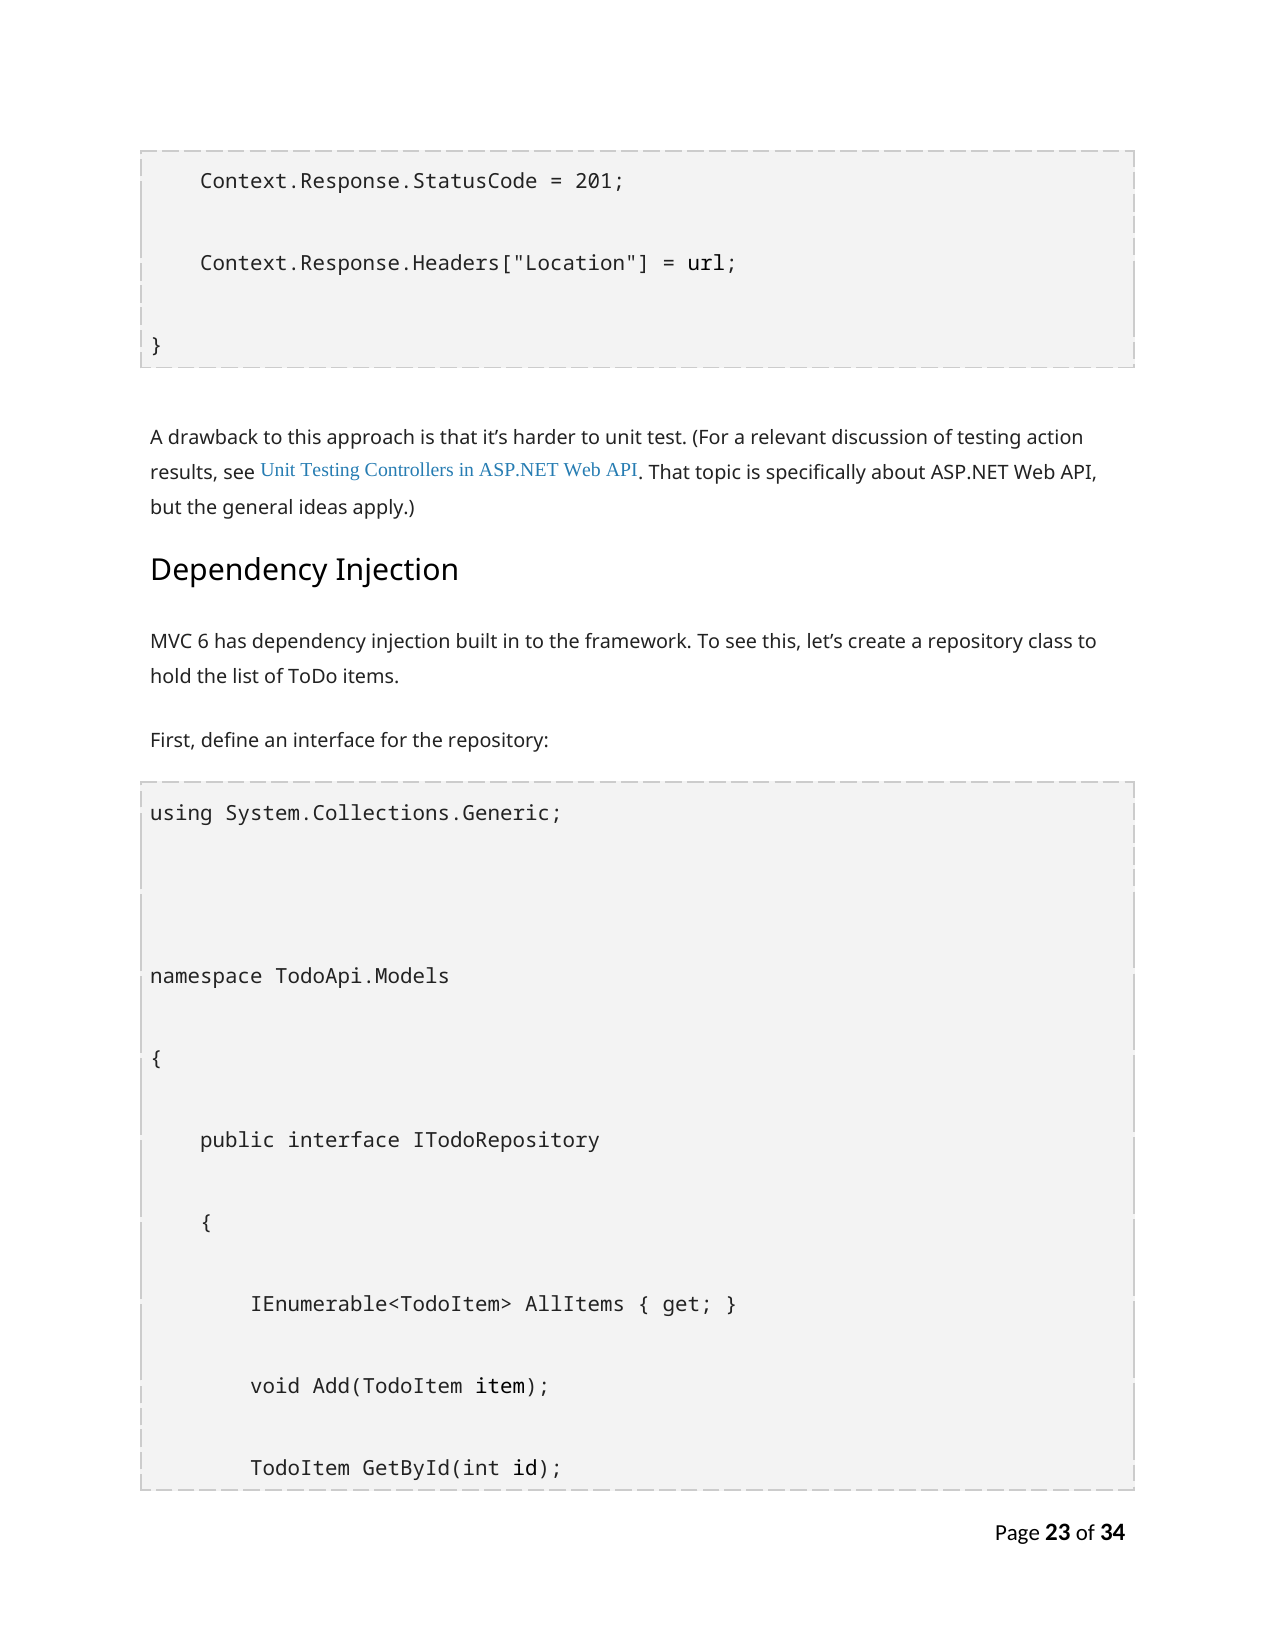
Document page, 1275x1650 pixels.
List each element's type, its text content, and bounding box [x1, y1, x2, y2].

text A drawback to this approach is that it’s harder to unit test. (For a relevant discussion of testing action results, see Unit Testing Controllers in ASP.NET Web API. That topic is specifically about ASP.NET Web API, but the general ideas apply.) [150, 415, 1125, 520]
text } [140, 314, 1135, 368]
text MVC 6 has dependency injection built in to the framework. To see this, let’s create a repository class to hold the list of ToDo items. [150, 619, 1125, 689]
text Dependency Injection [150, 548, 1125, 590]
text { [140, 1027, 1135, 1072]
text TodoItem GetById(int id); [140, 1436, 1135, 1491]
text { [140, 1191, 1135, 1235]
text IEnumerable<TodoItem> AllItems { get; } [140, 1272, 1135, 1317]
text namespace TodoApi.Models [140, 945, 1135, 990]
text void Add(TodoItem item); [140, 1354, 1135, 1399]
text Context.Response.Headers["Location"] = url; [140, 232, 1135, 277]
text First, define an interface for the repository: [150, 718, 1125, 753]
text Context.Response.StatusCode = 201; [140, 150, 1135, 195]
text public interface ITodoRepository [140, 1109, 1135, 1153]
text using System.Collections.Generic; [140, 781, 1135, 826]
